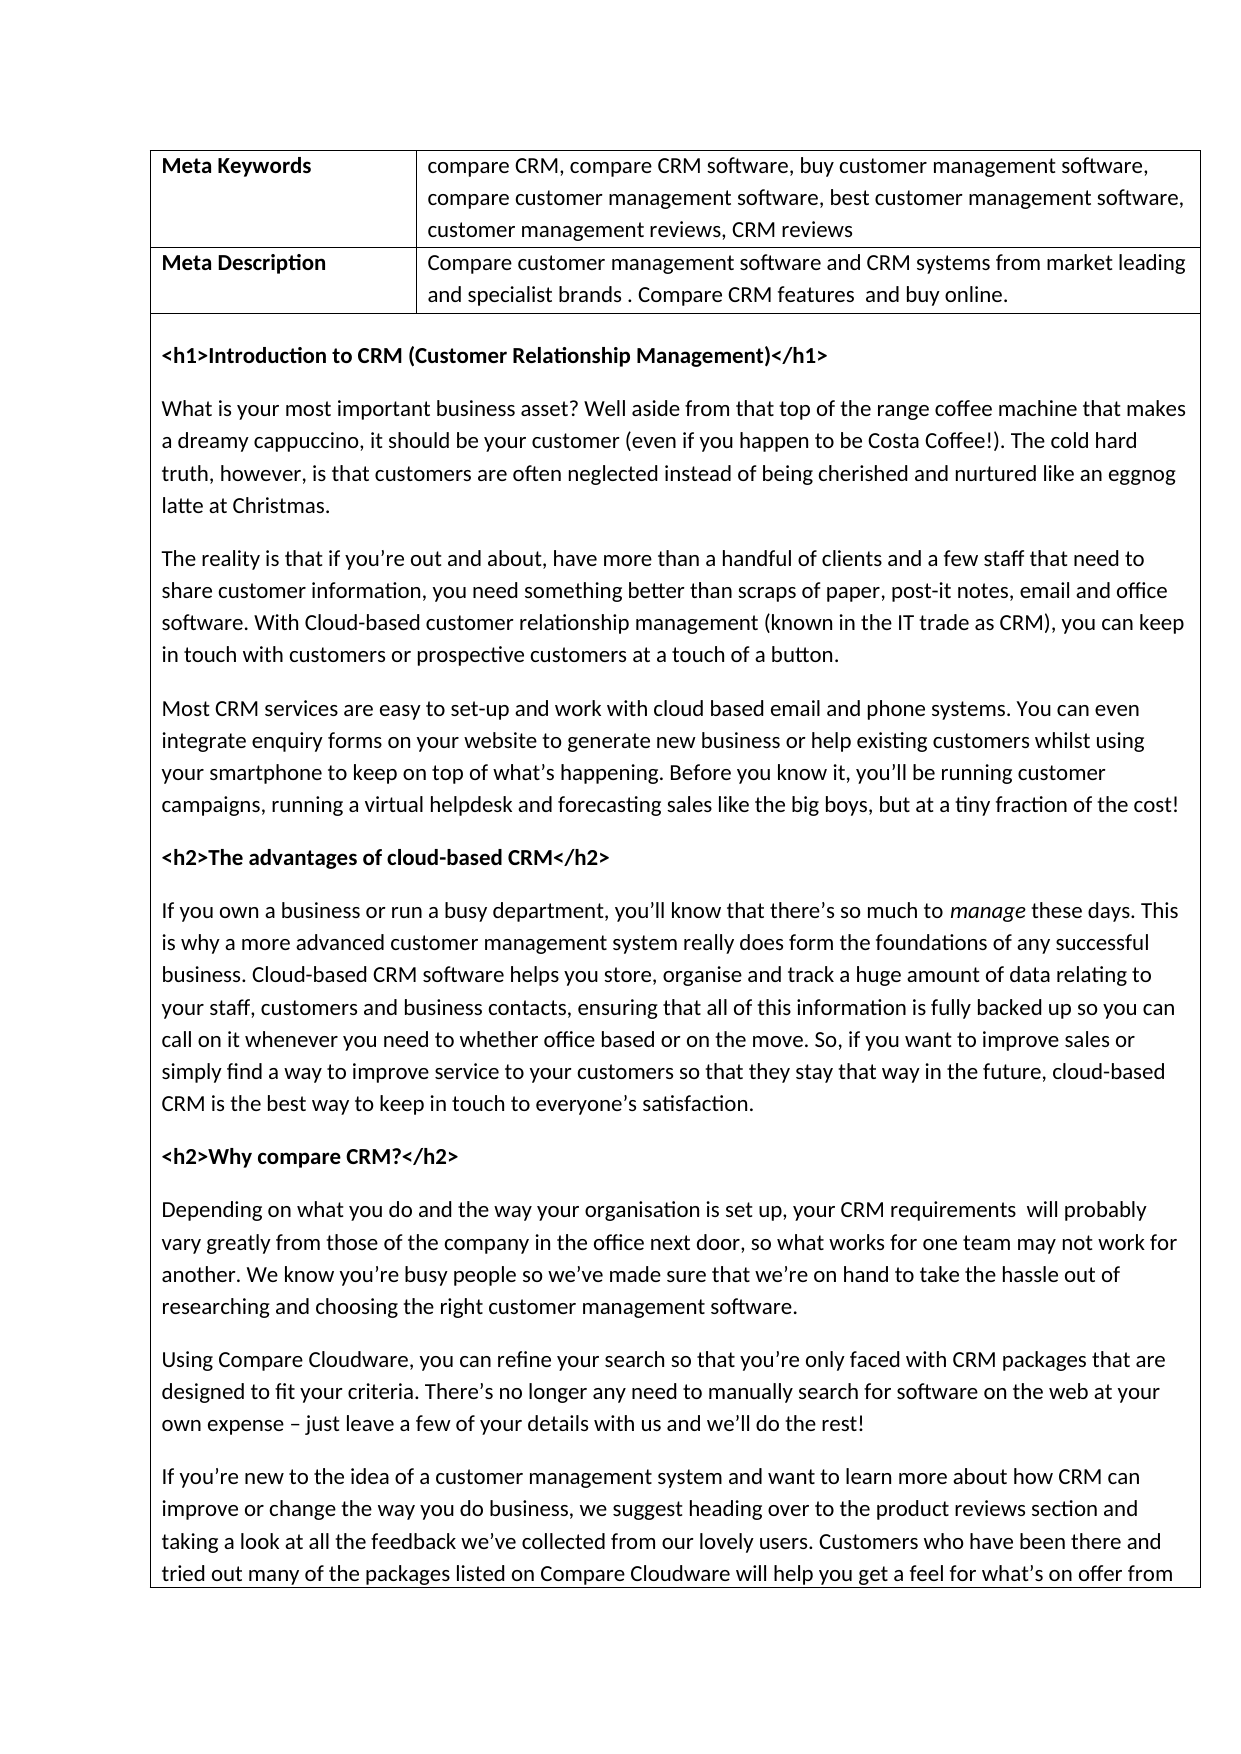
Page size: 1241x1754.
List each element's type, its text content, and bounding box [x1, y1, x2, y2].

table_cell Meta Keywords [151, 151, 416, 247]
table_cell Compare customer management software and CRM systems from market leading and specialist brands . Compare CRM features and buy online. [417, 248, 1200, 312]
table_cell compare CRM, compare CRM software, buy customer management software, compare customer management software, best customer management software, customer management reviews, CRM reviews [417, 151, 1200, 247]
table_cell Meta Description [151, 248, 416, 312]
